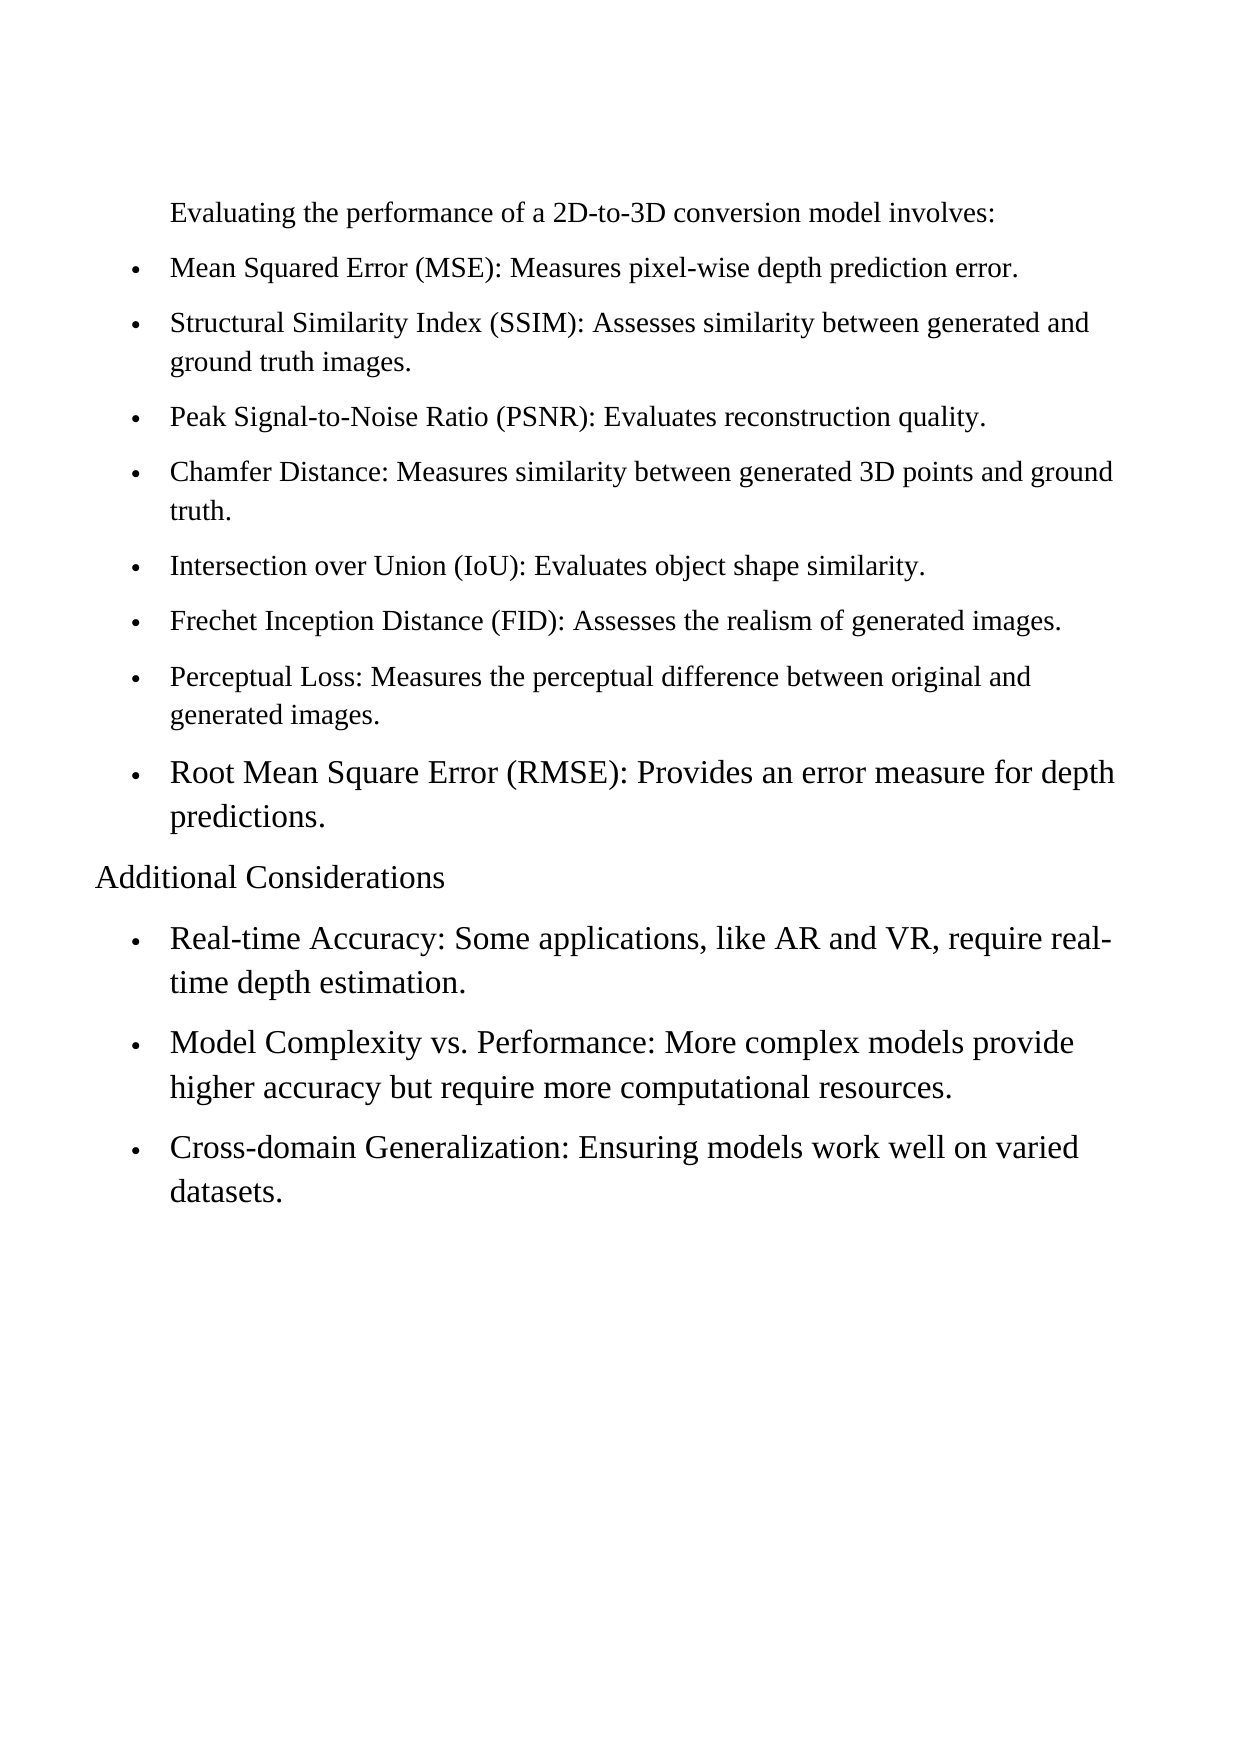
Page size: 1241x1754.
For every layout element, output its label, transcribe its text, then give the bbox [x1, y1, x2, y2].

list Cross-domain Generalization: Ensuring models work well on varied datasets. [132, 1128, 1146, 1210]
list Chamfer Distance: Measures similarity between generated 3D points and ground truth. [132, 454, 1146, 527]
list Frechet Inception Distance (FID): Assesses the realism of generated images. [132, 603, 1146, 637]
text Evaluating the performance of a 2D-to-3D conversion model involves: [169, 195, 1146, 229]
list Real-time Accuracy: Some applications, like AR and VR, require real-time depth estimation. [132, 918, 1146, 1000]
list Perceptual Loss: Measures the perceptual difference between original and generated images. [132, 659, 1146, 731]
list Model Complexity vs. Performance: More complex models provide higher accuracy but require more computational resources. [132, 1023, 1146, 1105]
list Intersection over Union (IoU): Evaluates object shape similarity. [132, 548, 1146, 582]
list Peak Signal-to-Noise Ratio (PSNR): Evaluates reconstruction quality. [132, 399, 1146, 433]
list Root Mean Square Error (RMSE): Provides an error measure for depth predictions. [132, 752, 1146, 835]
list Structural Similarity Index (SSIM): Assesses similarity between generated and ground truth images. [132, 306, 1146, 378]
text Additional Considerations [94, 857, 1146, 896]
list Mean Squared Error (MSE): Measures pixel-wise depth prediction error. [132, 250, 1146, 284]
